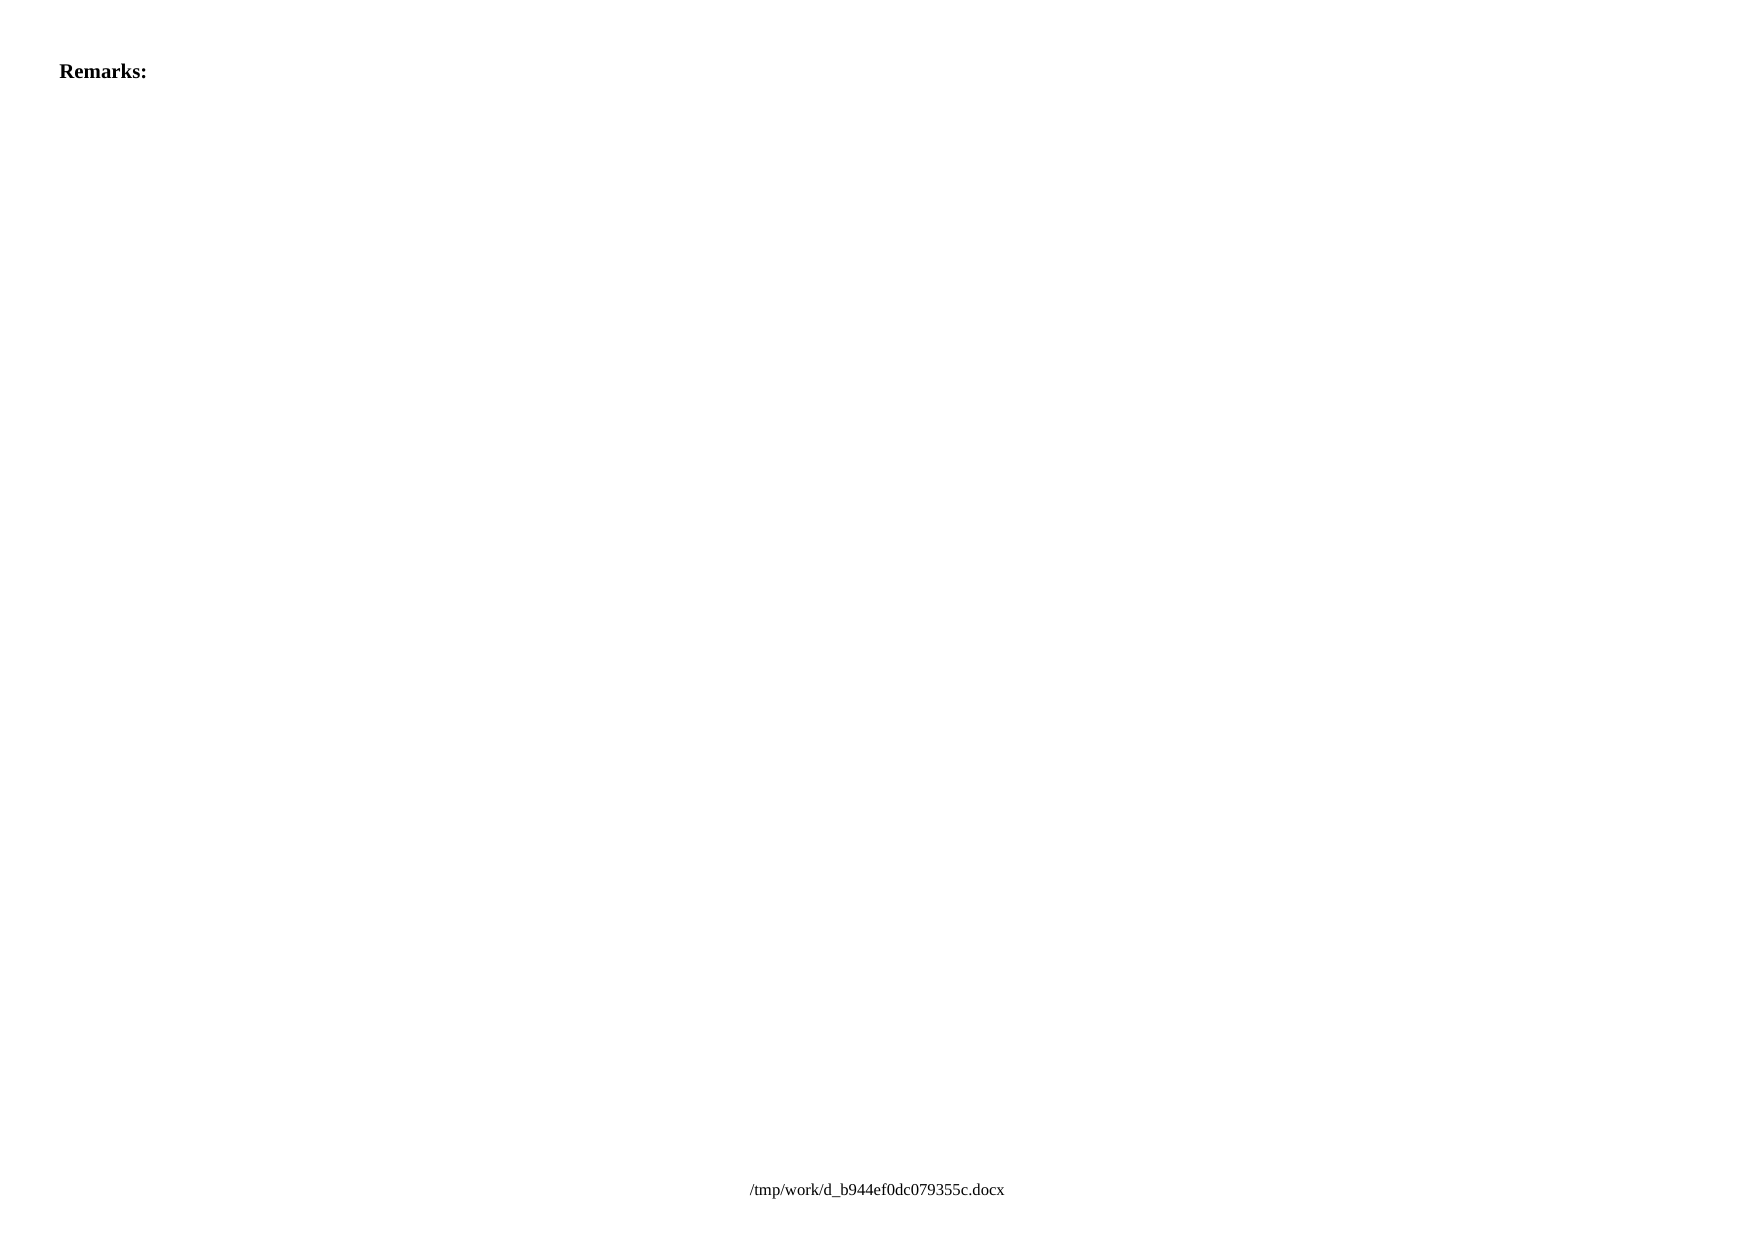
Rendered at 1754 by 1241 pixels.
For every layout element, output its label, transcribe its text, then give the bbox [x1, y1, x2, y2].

text Remarks: [59, 59, 1695, 83]
